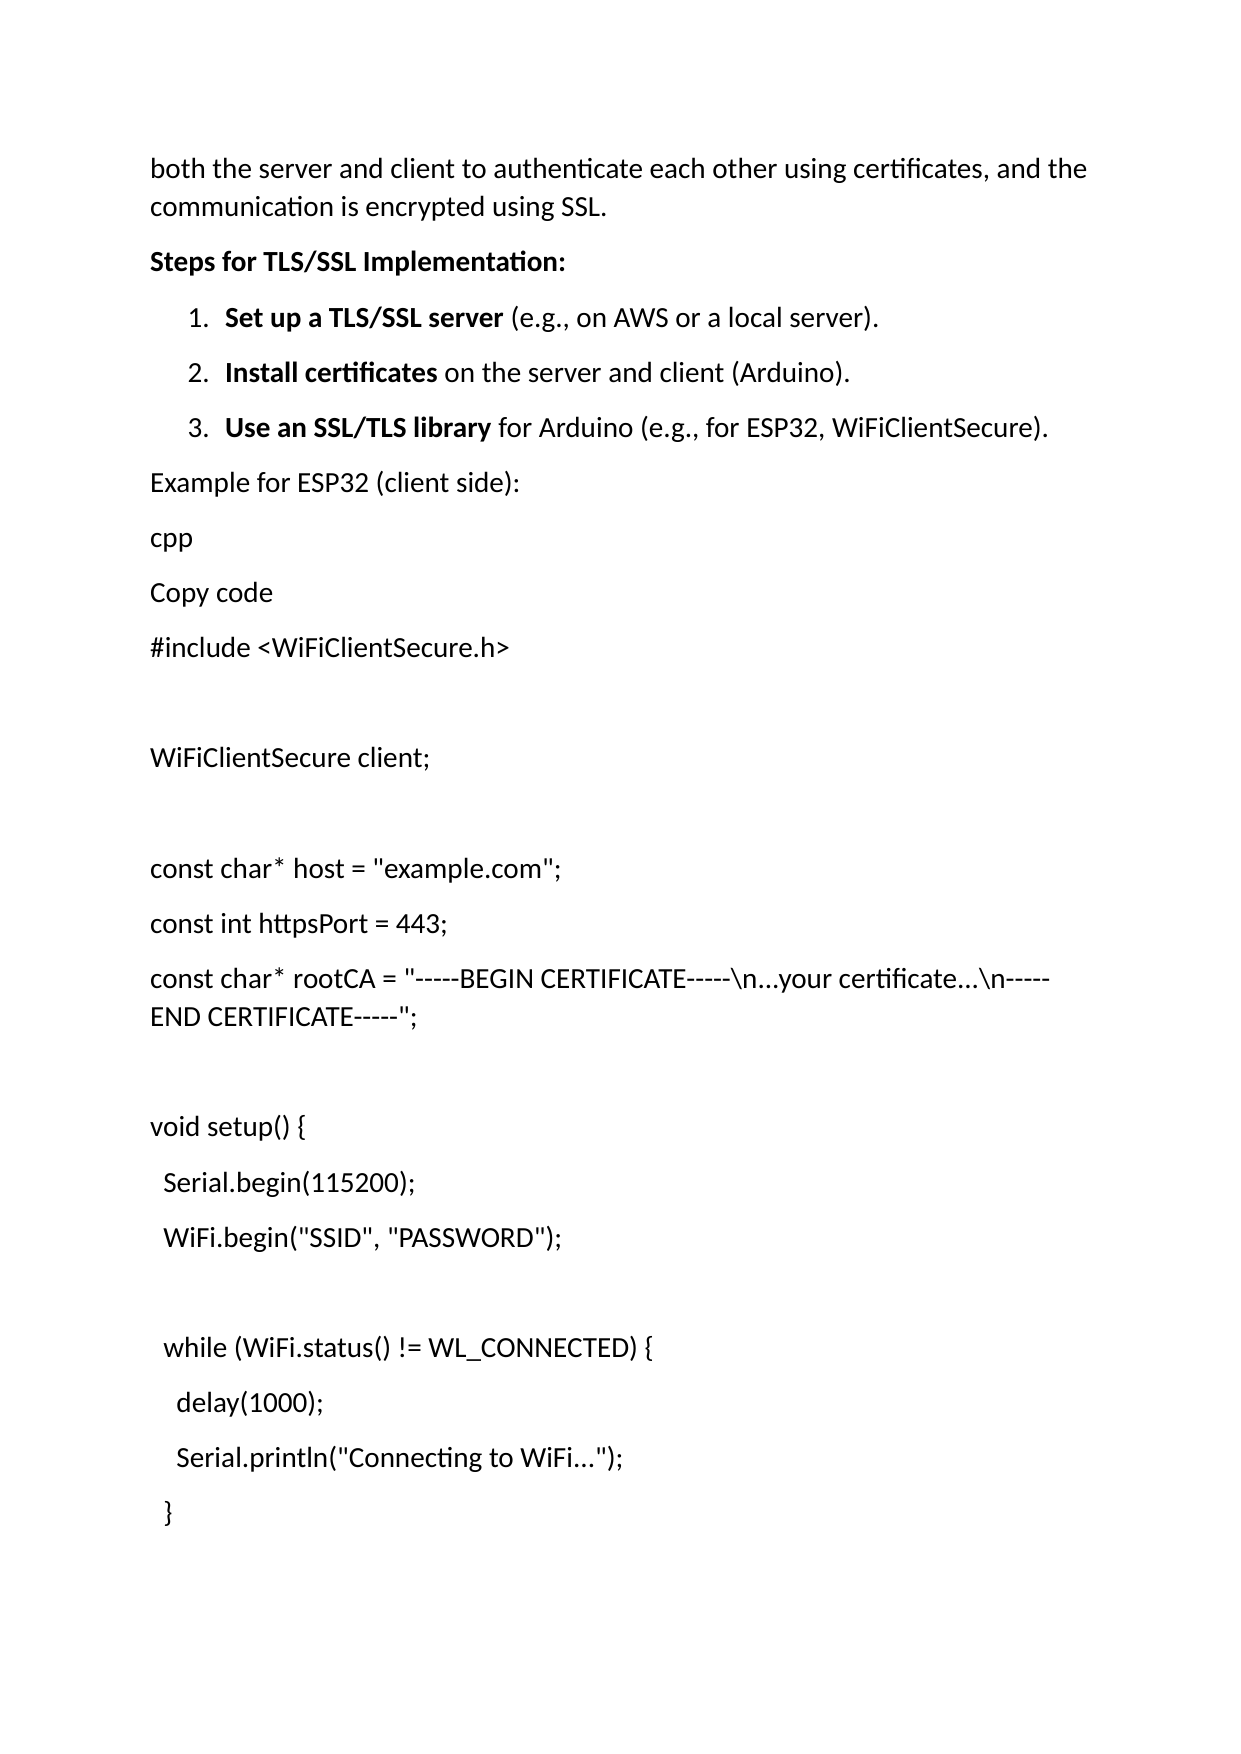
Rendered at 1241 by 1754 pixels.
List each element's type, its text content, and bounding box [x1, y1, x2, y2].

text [150, 150, 1090, 224]
text void setup() { [150, 1108, 1090, 1144]
list Use an SSL/TLS library for Arduino (e.g., for ESP32, WiFiClientSecure). [187, 409, 1090, 444]
text Steps for TLS/SSL Implementation: [150, 243, 1090, 279]
text WiFiClientSecure client; [150, 739, 1090, 775]
text cpp [150, 519, 1090, 555]
text const char* rootCA = "-----BEGIN CERTIFICATE-----\n...your certificate...\n-----END CERTIFICATE-----"; [150, 960, 1090, 1034]
text Copy code [150, 574, 1090, 610]
list Set up a TLS/SSL server (e.g., on AWS or a local server). [187, 299, 1090, 334]
text const char* host = "example.com"; [150, 850, 1090, 885]
text while (WiFi.status() != WL_CONNECTED) { [150, 1329, 1090, 1364]
text Serial.println("Connecting to WiFi..."); [150, 1439, 1090, 1475]
text } [150, 1494, 1090, 1530]
text const int httpsPort = 443; [150, 905, 1090, 940]
text Serial.begin(115200); [150, 1164, 1090, 1199]
text WiFi.begin("SSID", "PASSWORD"); [150, 1219, 1090, 1254]
text Example for ESP32 (client side): [150, 464, 1090, 499]
list Install certificates on the server and client (Arduino). [187, 354, 1090, 389]
text #include <WiFiClientSecure.h> [150, 629, 1090, 665]
text delay(1000); [150, 1384, 1090, 1420]
